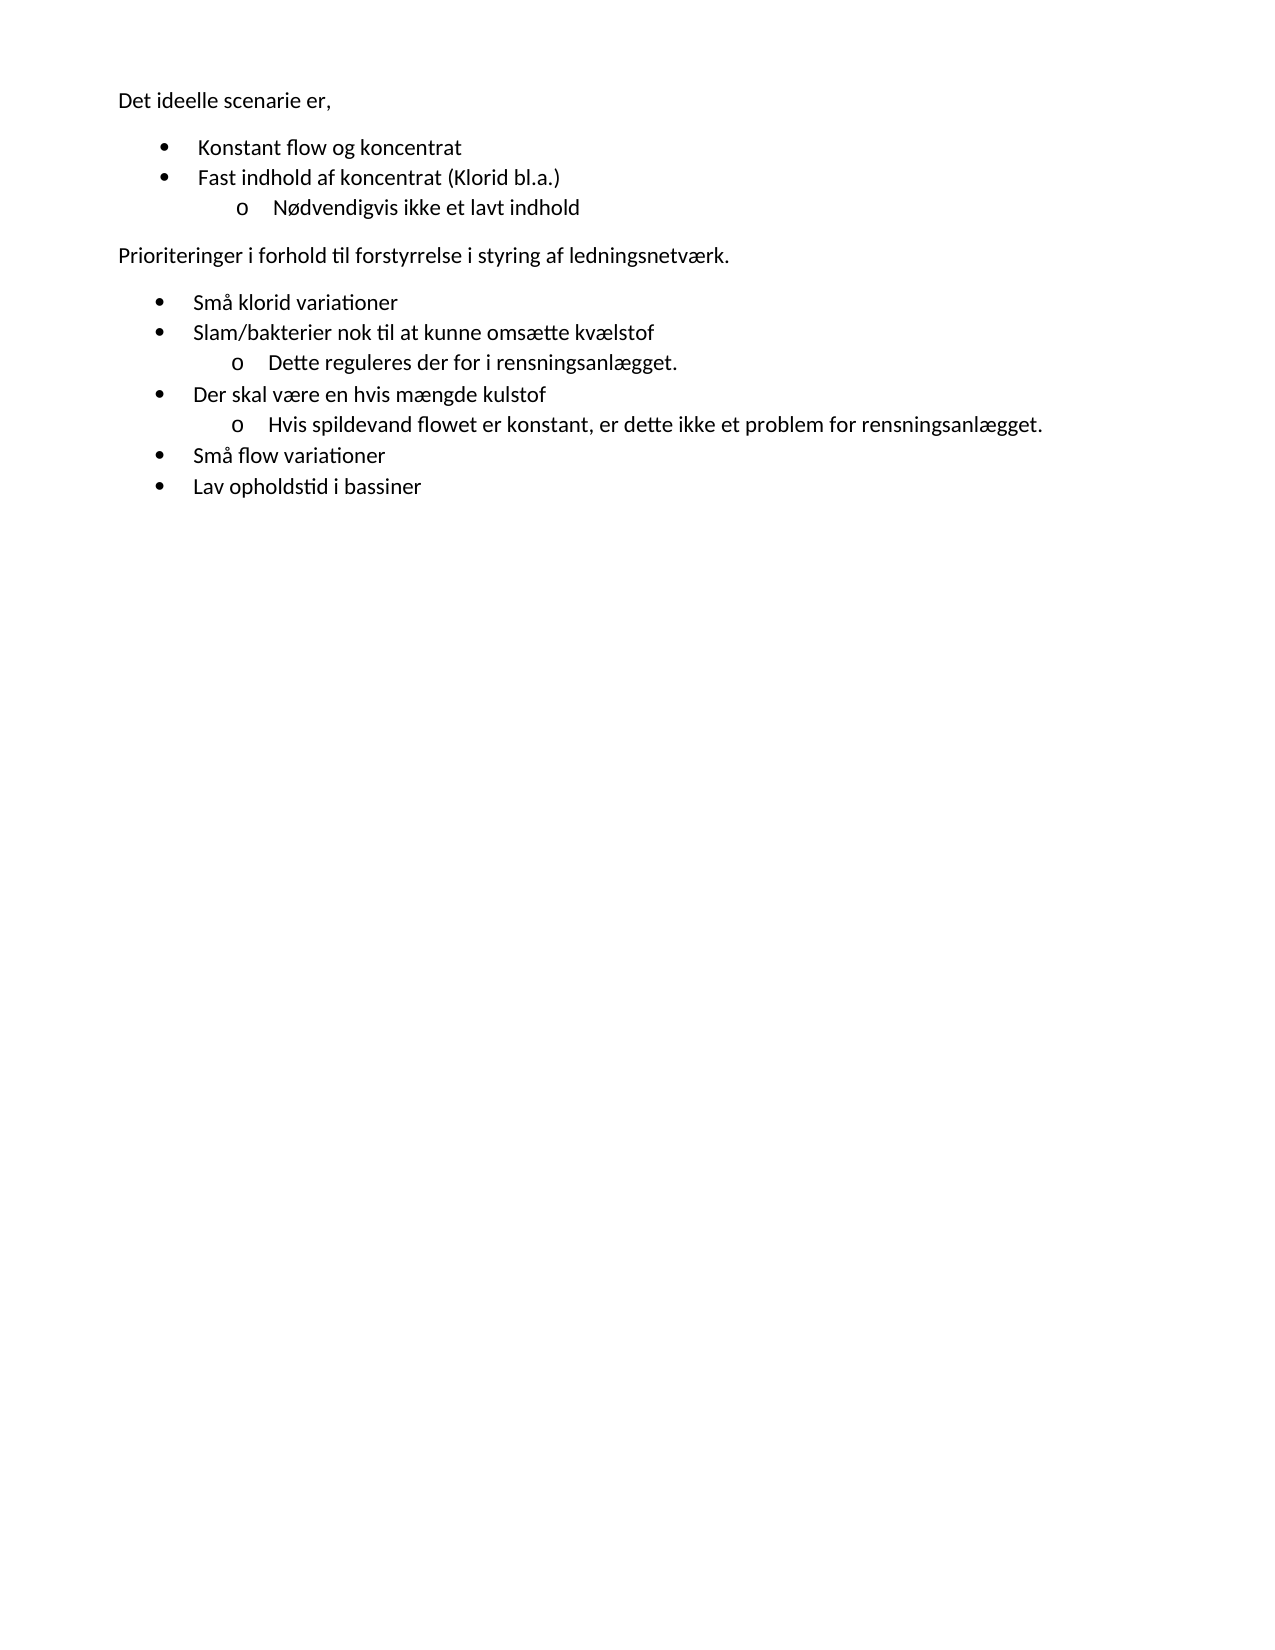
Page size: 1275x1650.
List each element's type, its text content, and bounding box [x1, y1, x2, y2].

list Dette reguleres der for i rensningsanlægget. [231, 348, 1157, 378]
list Hvis spildevand flowet er konstant, er dette ikke et problem for rensningsanlægget. [231, 410, 1157, 439]
text Prioriteringer i forhold til forstyrrelse i styring af ledningsnetværk. [118, 241, 1157, 269]
text Det ideelle scenarie er, [118, 86, 1157, 114]
list Der skal være en hvis mængde kulstof [156, 380, 1157, 408]
list Lav opholdstid i bassiner [156, 472, 1157, 500]
list Små klorid variationer [156, 288, 1157, 316]
list Slam/bakterier nok til at kunne omsætte kvælstof [156, 318, 1157, 346]
list Konstant flow og koncentrat [160, 133, 1157, 161]
list Små flow variationer [156, 442, 1157, 469]
list Fast indhold af koncentrat (Klorid bl.a.) [160, 163, 1157, 191]
list Nødvendigvis ikke et lavt indhold [235, 193, 1157, 222]
